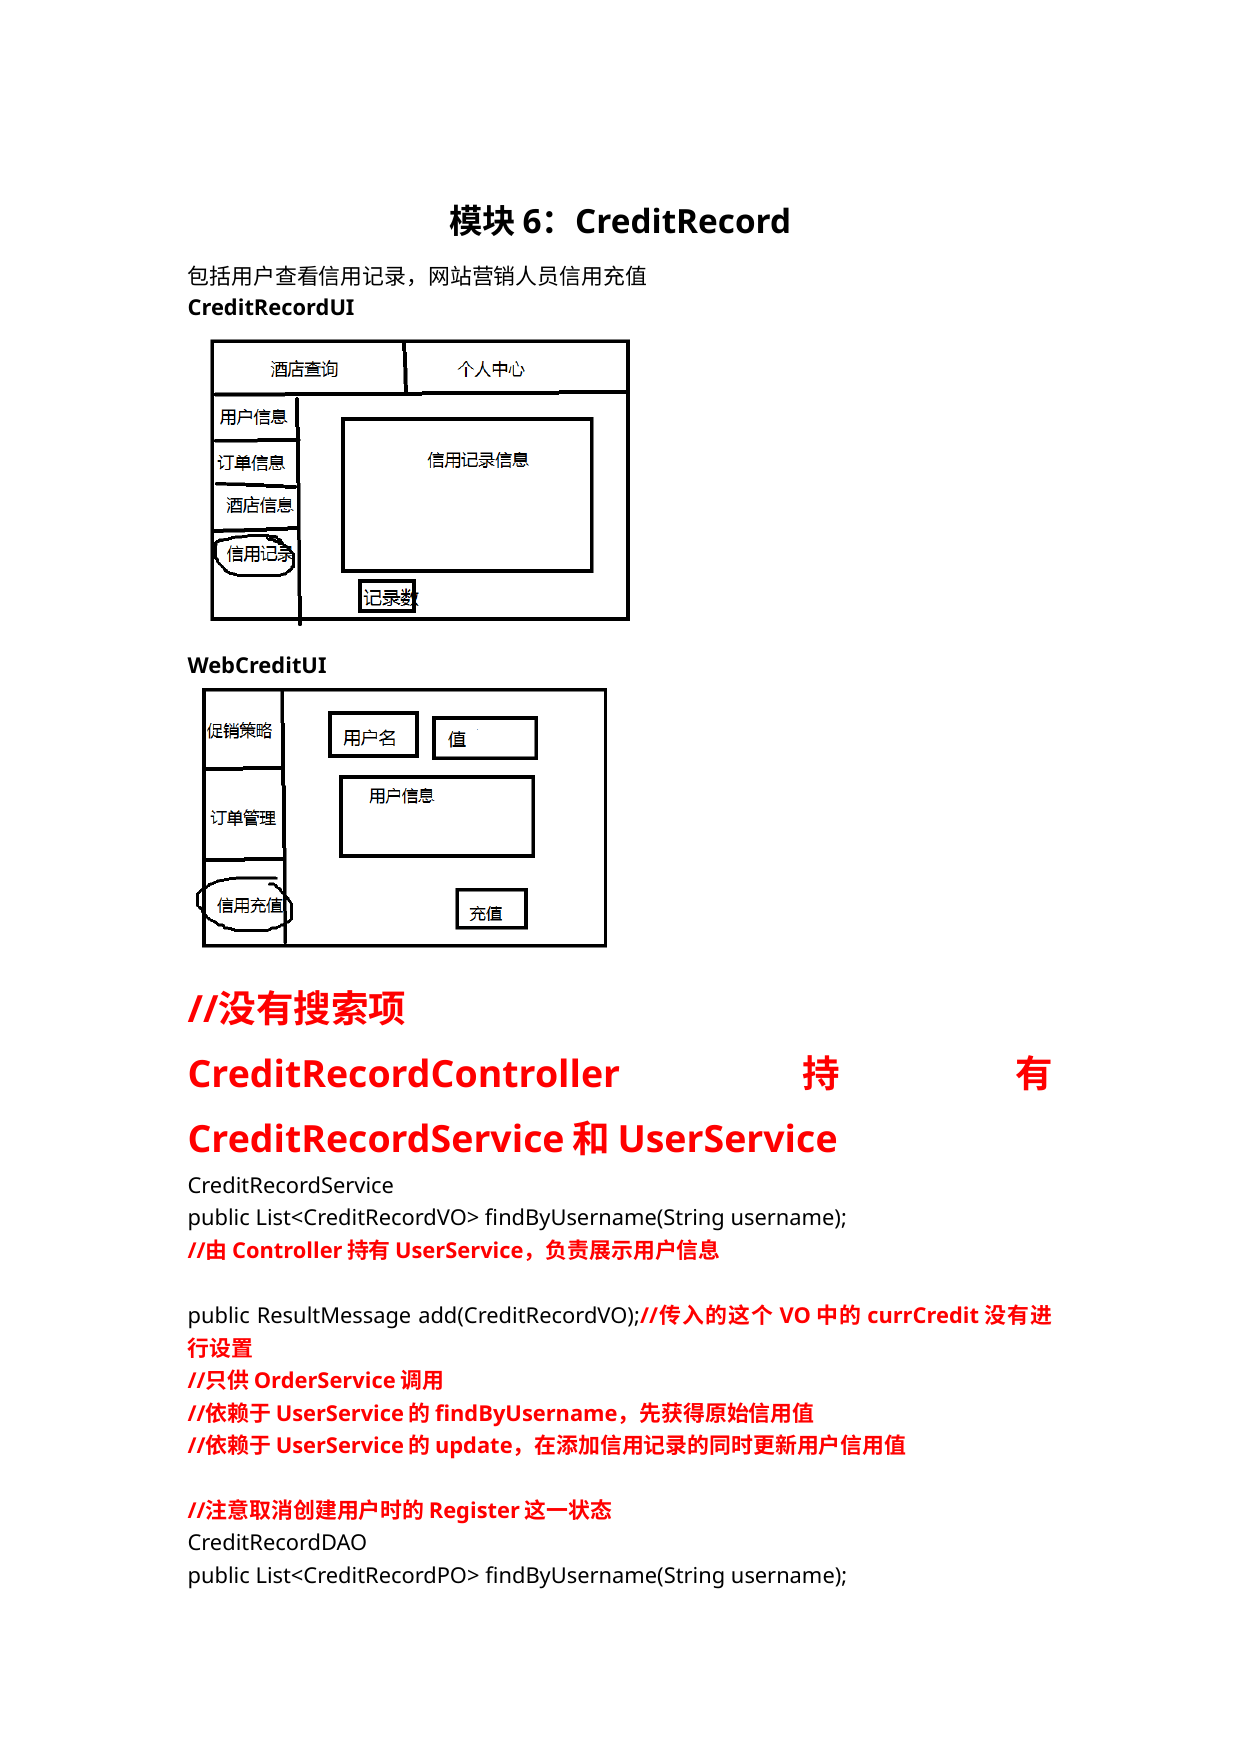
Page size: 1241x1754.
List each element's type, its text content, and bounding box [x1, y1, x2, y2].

text //只供OrderService调用 [187, 1363, 1053, 1396]
text //依赖于UserService的findByUsername，先获得原始信用值 [187, 1396, 1053, 1428]
text public ResultMessage add(CreditRecordVO);//传入的这个VO中的currCredit没有进行设置 [187, 1298, 1053, 1363]
text //依赖于UserService的update，在添加信用记录的同时更新用户信用值 [187, 1428, 1053, 1461]
text 包括用户查看信用记录，网站营销人员信用充值 [187, 258, 1053, 291]
text WebCreditUI [187, 648, 1053, 681]
text //没有搜索项 [187, 973, 1053, 1038]
text public List<CreditRecordPO> findByUsername(String username); [187, 1558, 1053, 1591]
text //注意取消创建用户时的Register这一状态 [187, 1493, 1053, 1526]
picture [187, 680, 639, 968]
text CreditRecordService [187, 1168, 1053, 1201]
text public List<CreditRecordVO> findByUsername(String username); [187, 1201, 1053, 1233]
title 模块6：CreditRecord [187, 187, 1053, 252]
text CreditRecordDAO [187, 1526, 1053, 1558]
text CreditRecordUI [187, 291, 1053, 323]
picture [187, 323, 653, 632]
text //由Controller持有UserService，负责展示用户信息 [187, 1233, 1053, 1266]
text CreditRecordController持有CreditRecordService和UserService [187, 1038, 1053, 1168]
